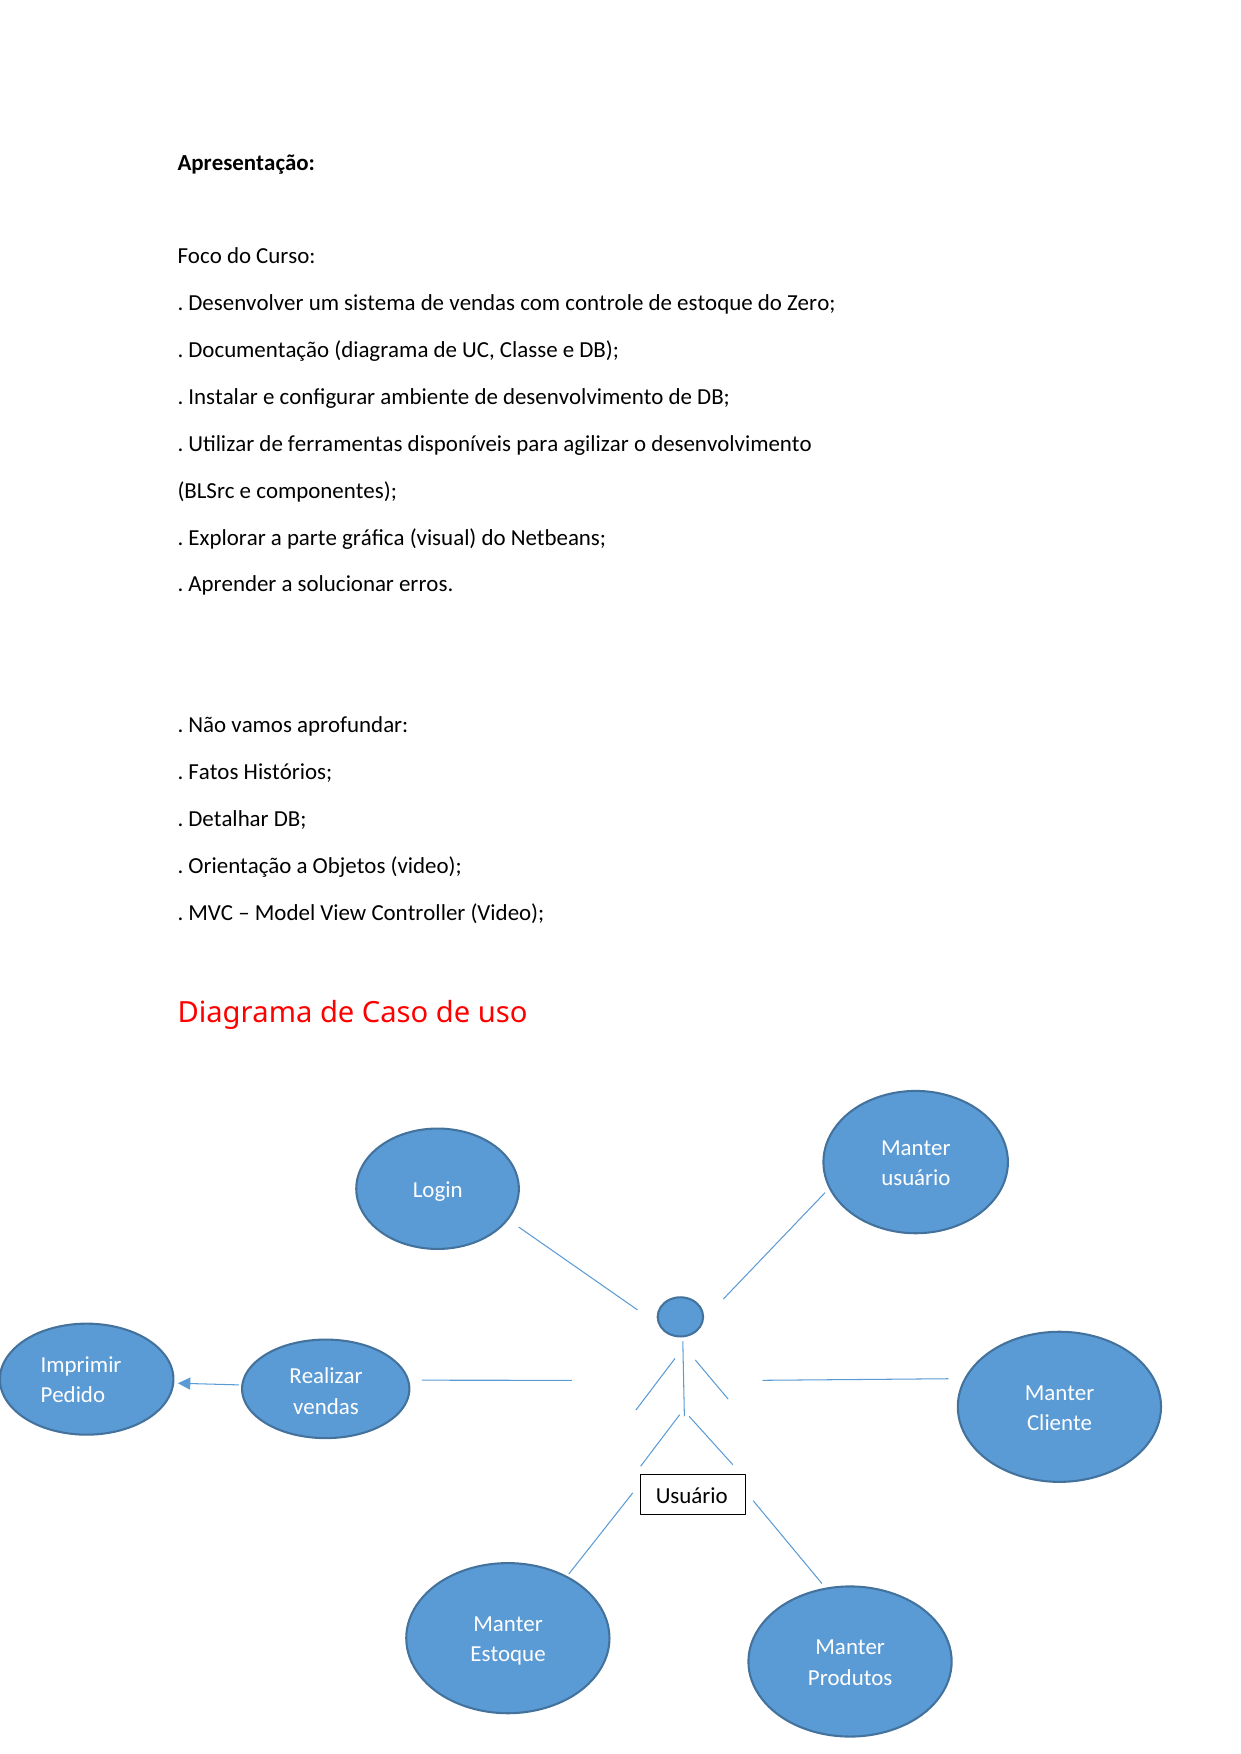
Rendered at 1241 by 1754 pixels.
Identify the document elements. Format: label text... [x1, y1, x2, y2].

text . Desenvolver um sistema de vendas com controle de estoque do Zero; [177, 288, 1063, 316]
text . Detalhar DB; [177, 804, 1063, 832]
text . Instalar e configurar ambiente de desenvolvimento de DB; [177, 382, 1063, 410]
text . Fatos Histórios; [177, 757, 1063, 785]
text Foco do Curso: [177, 241, 1063, 269]
text Diagrama de Caso de uso [177, 991, 1063, 1031]
text . Explorar a parte gráfica (visual) do Netbeans; [177, 523, 1063, 551]
text . Documentação (diagrama de UC, Classe e DB); [177, 335, 1063, 363]
text . Aprender a solucionar erros. [177, 569, 1063, 597]
text . MVC – Model View Controller (Video); [177, 898, 1063, 926]
text (BLSrc e componentes); [177, 476, 1063, 504]
text . Não vamos aprofundar: [177, 710, 1063, 738]
text . Utilizar de ferramentas disponíveis para agilizar o desenvolvimento [177, 429, 1063, 457]
text Apresentação: [177, 148, 1063, 176]
text . Orientação a Objetos (video); [177, 851, 1063, 879]
